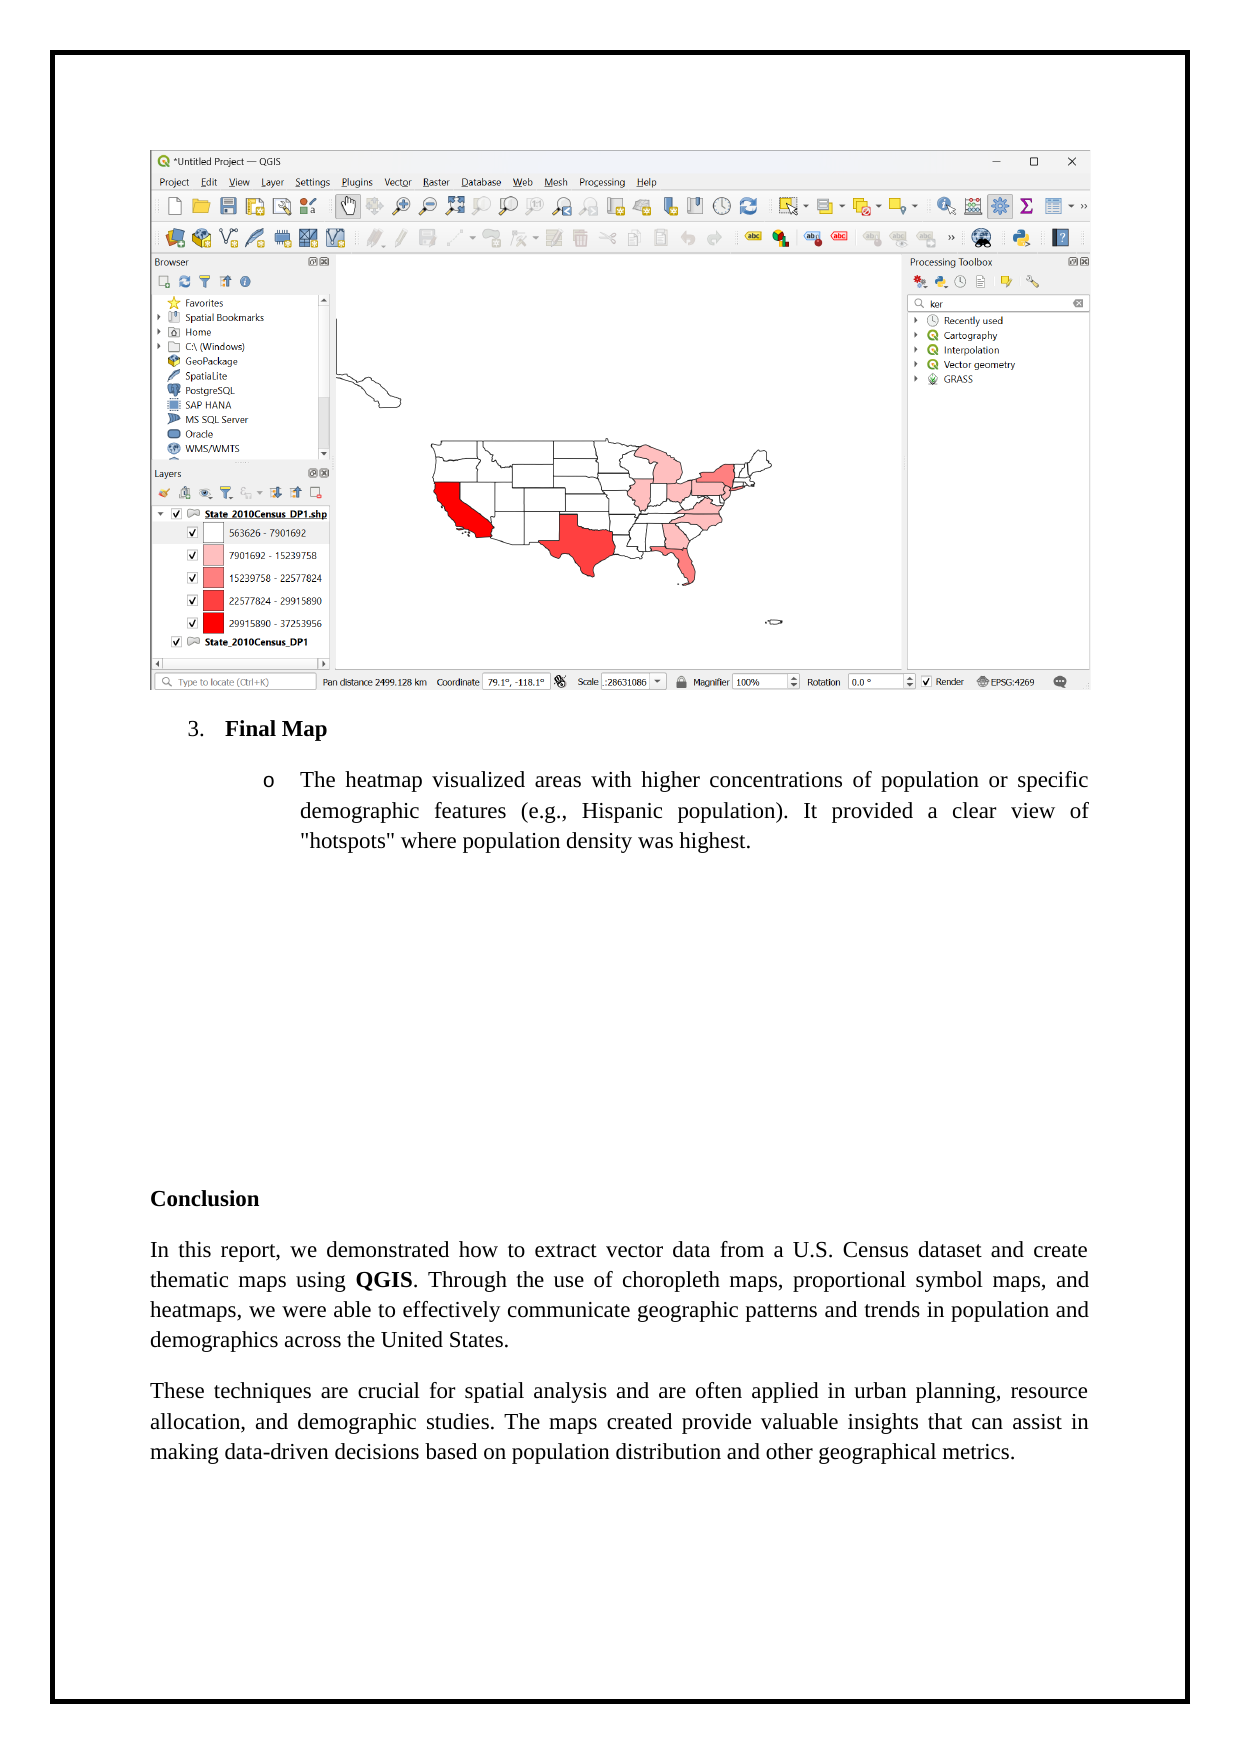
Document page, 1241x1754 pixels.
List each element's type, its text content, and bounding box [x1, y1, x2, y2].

text Conclusion [150, 1185, 1090, 1211]
picture [150, 150, 1091, 690]
text In this report, we demonstrated how to extract vector data from a U.S. Census dataset and create thematic maps using QGIS. Through the use of choropleth maps, proportional symbol maps, and heatmaps, we were able to effectively communicate geographic patterns and trends in population and demographics across the United States. [150, 1236, 1090, 1353]
list The heatmap visualized areas with higher concentrations of population or specific demographic features (e.g., Hispanic population). It provided a clear view of "hotspots" where population density was highest. [262, 766, 1090, 854]
text These techniques are crucial for spatial analysis and are often applied in urban planning, resource allocation, and demographic studies. The maps created provide valuable insights that can assist in making data-driven decisions based on population distribution and other geographical metrics. [150, 1378, 1090, 1464]
list Final Map [187, 715, 1090, 741]
